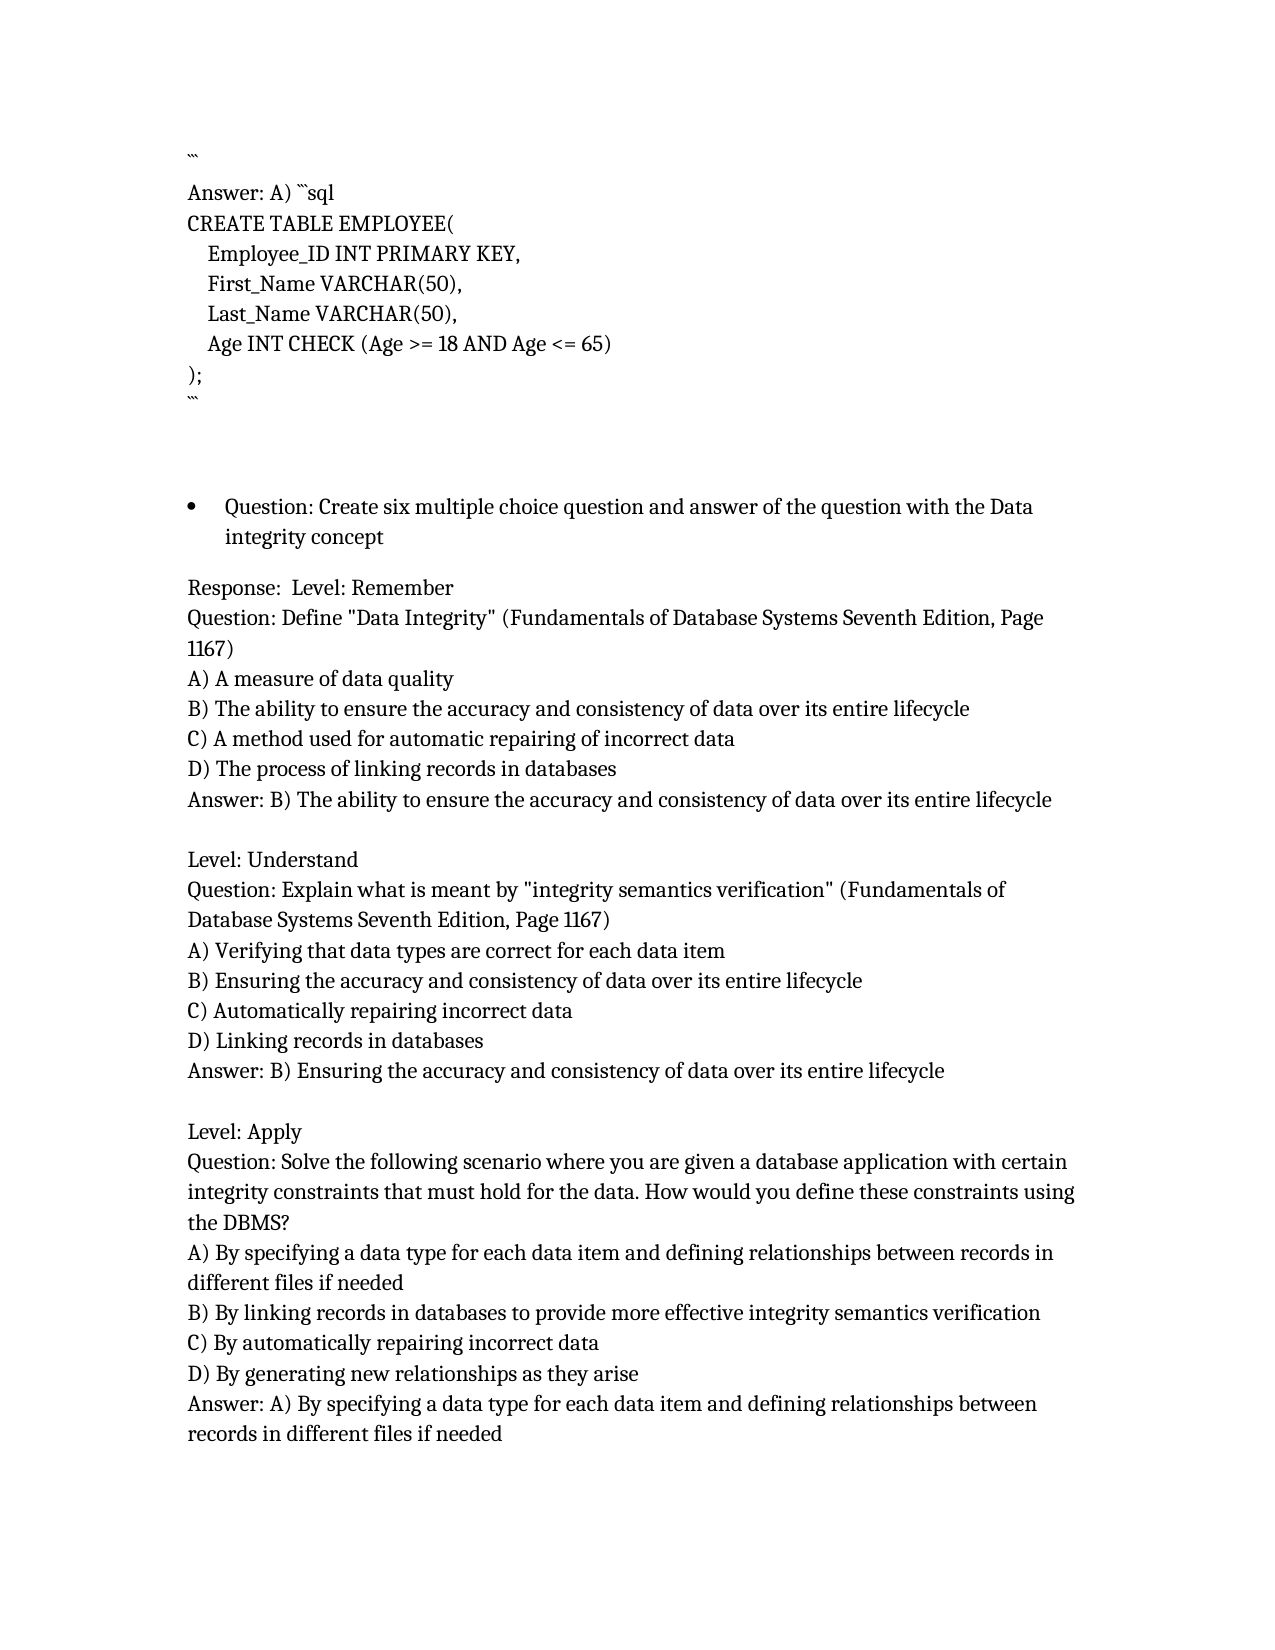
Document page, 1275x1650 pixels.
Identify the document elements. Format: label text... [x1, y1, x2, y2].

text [187, 575, 1087, 1477]
list Question: Create six multiple choice question and answer of the question with the Data integrity concept [187, 494, 1087, 550]
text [187, 150, 1087, 418]
